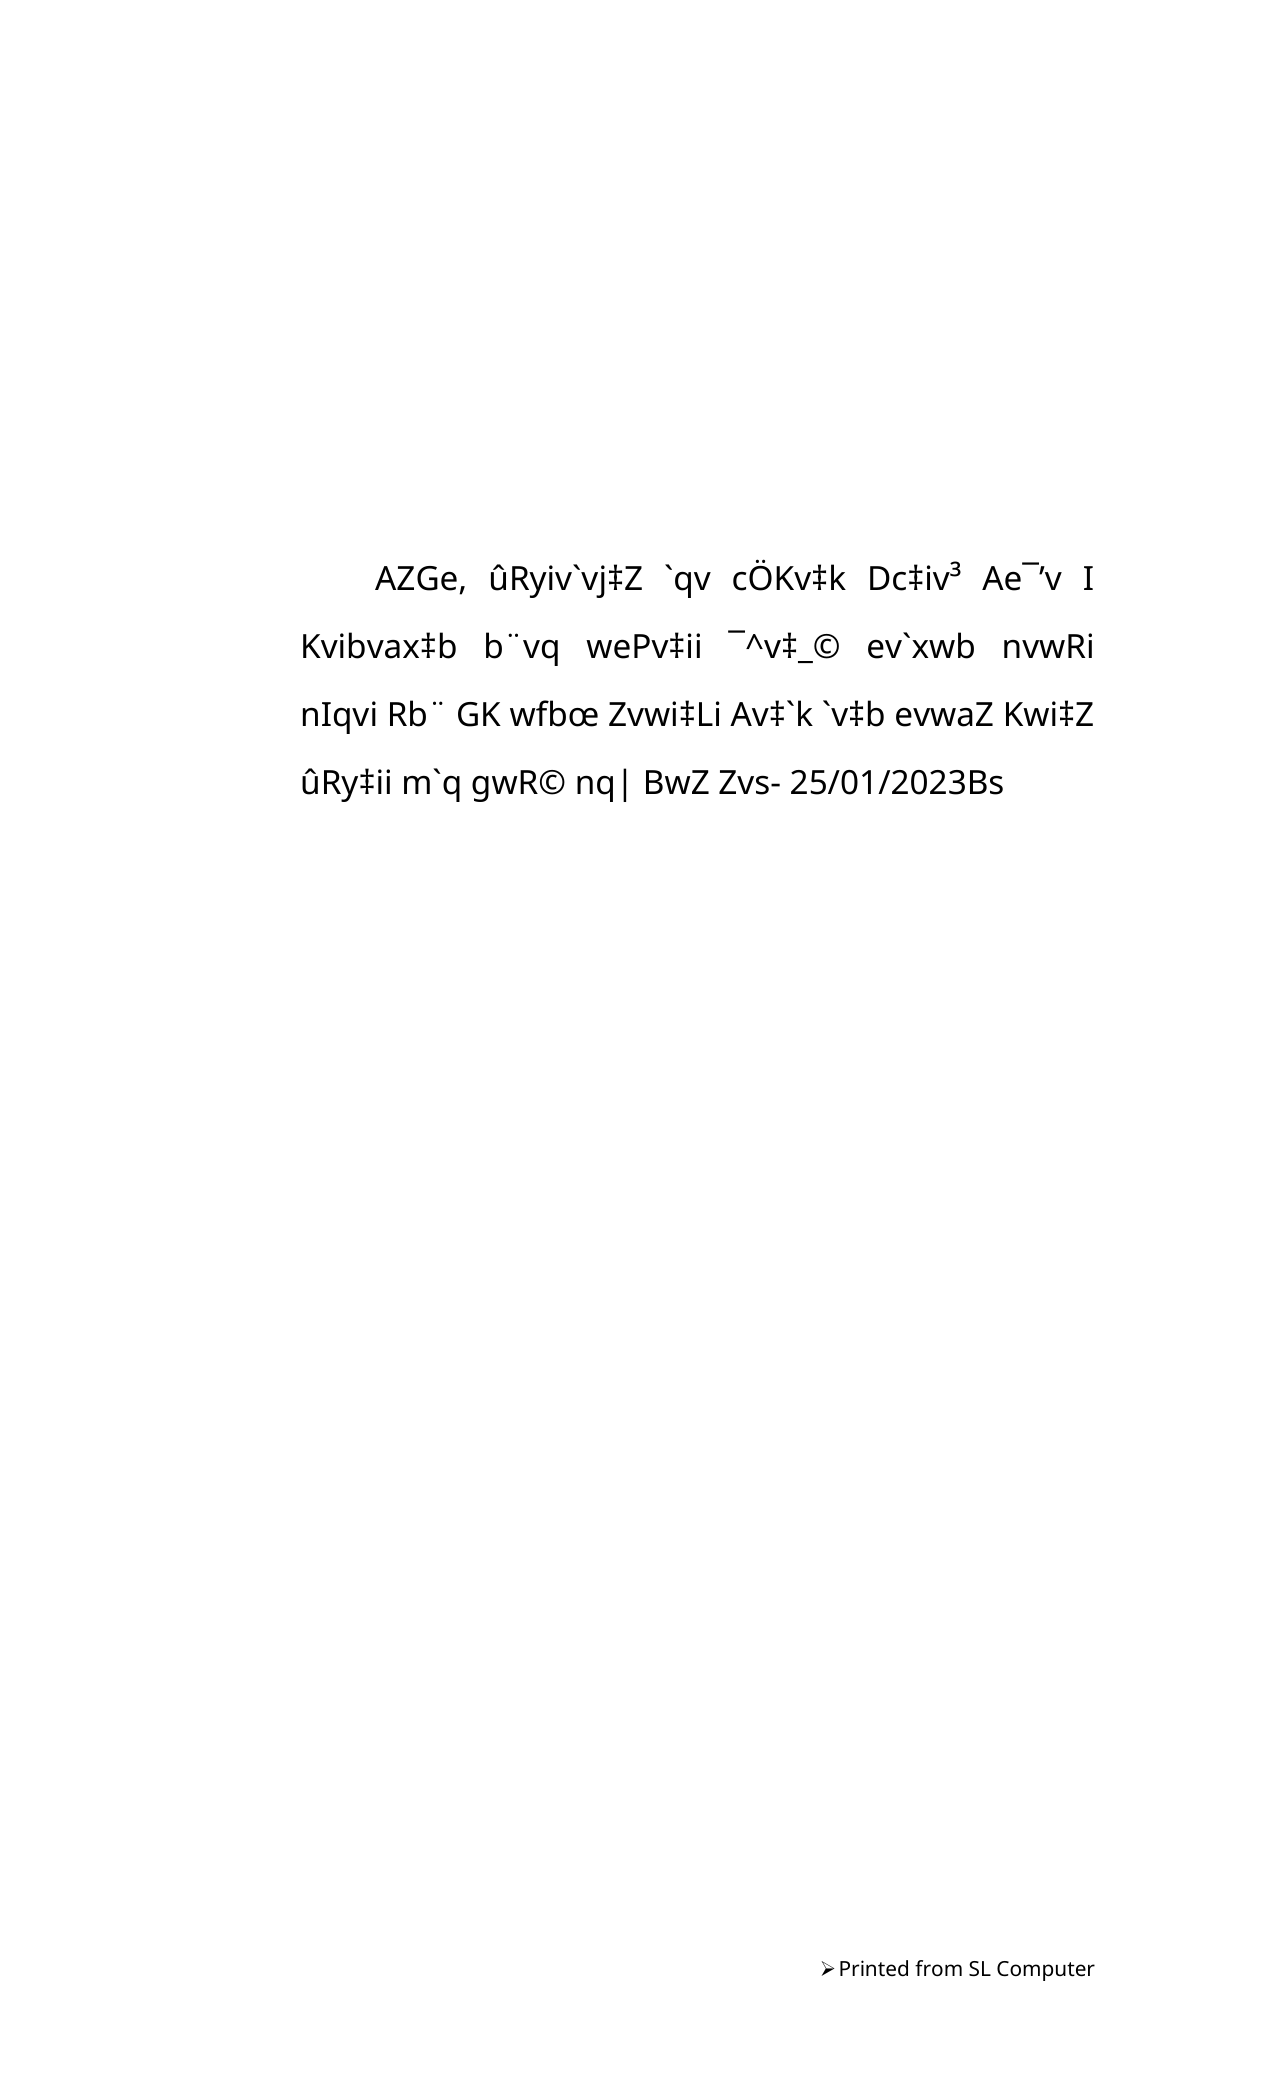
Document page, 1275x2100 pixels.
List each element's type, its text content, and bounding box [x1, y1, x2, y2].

text AZGe, ûRyiv`vj‡Z `qv cÖKv‡k Dc‡iv³ Ae¯’v I Kvibvax‡b b¨vq wePv‡ii ¯^v‡_© ev`xwb nvwRi nIqvi Rb¨ GK wfbœ Zvwi‡Li Av‡`k `v‡b evwaZ Kwi‡Z ûRy‡ii m`q gwR© nq| BwZ Zvs- 25/01/2023Bs [300, 555, 1095, 804]
